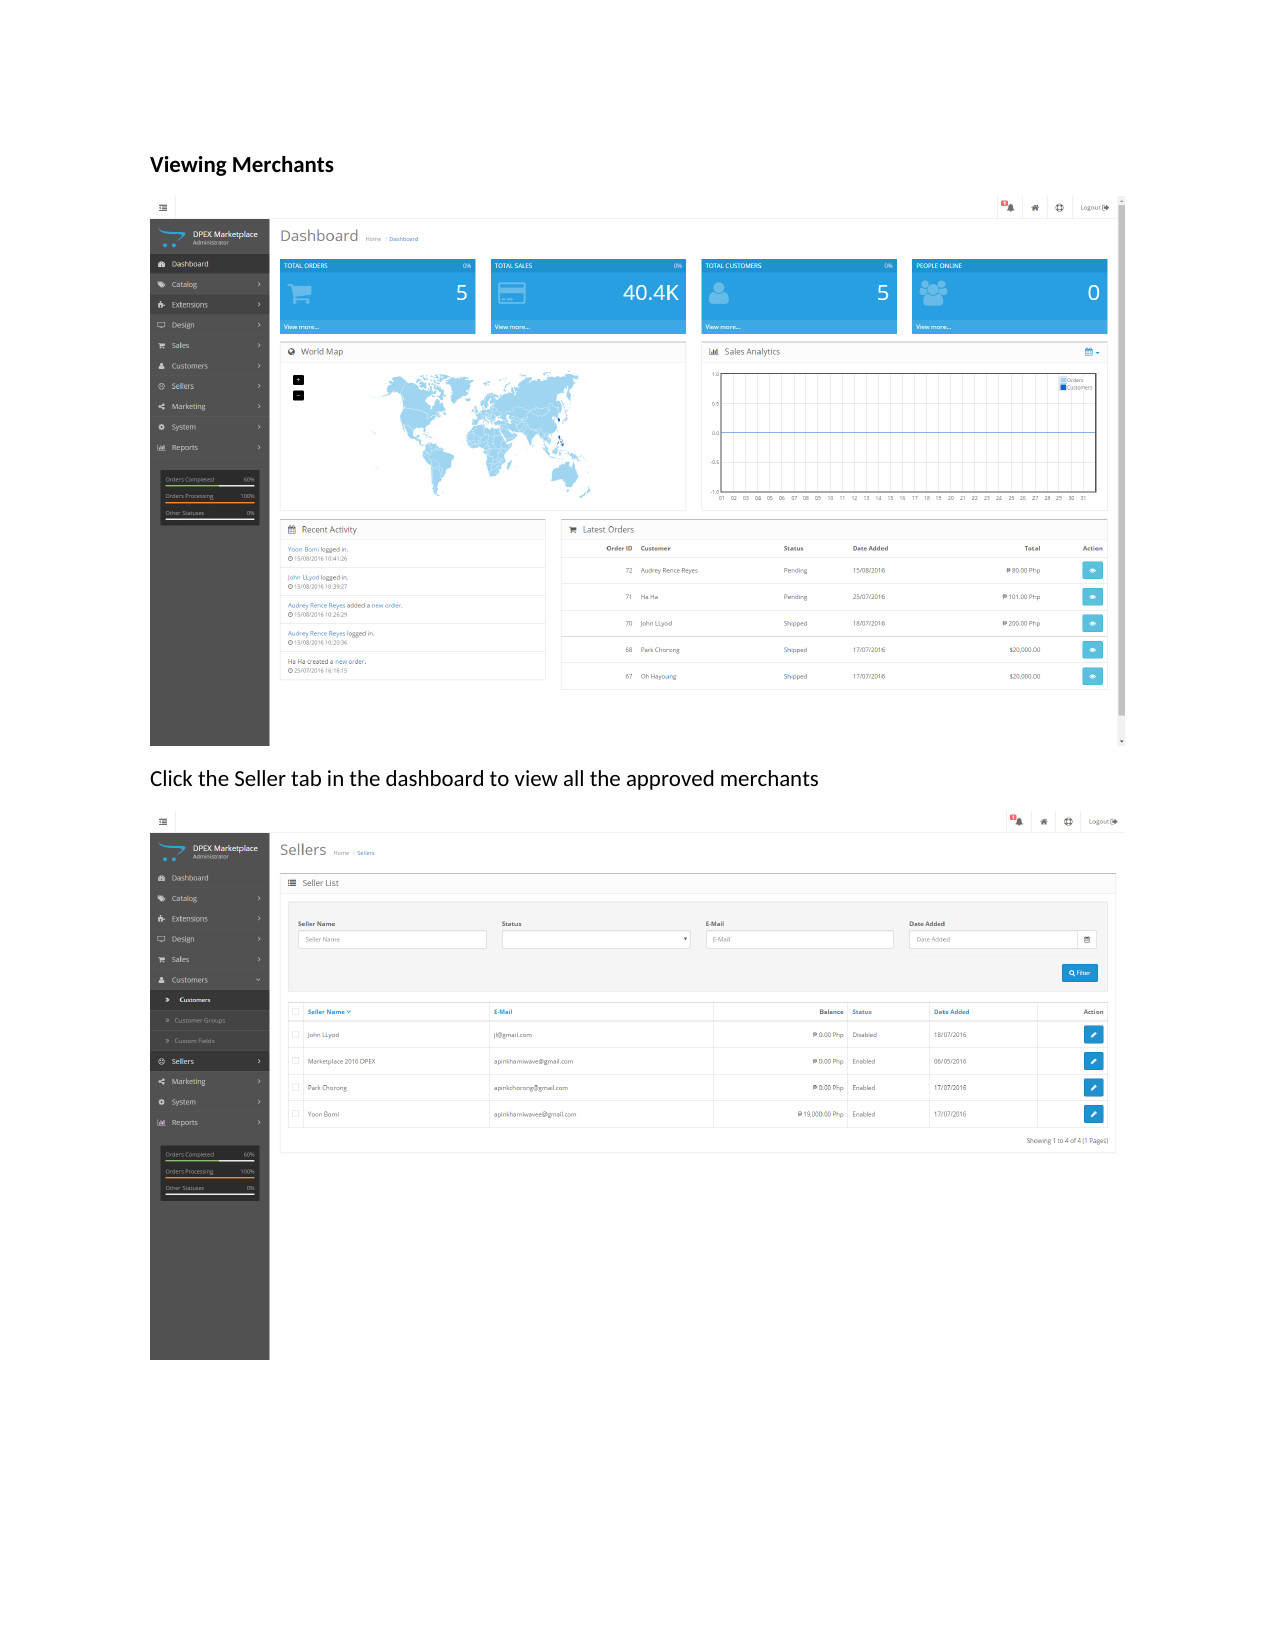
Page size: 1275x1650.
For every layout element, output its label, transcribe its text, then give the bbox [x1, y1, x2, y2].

picture [150, 196, 1125, 746]
picture [150, 811, 1125, 1360]
text Click the Seller tab in the dashboard to view all the approved merchants [150, 764, 1125, 792]
text Viewing Merchants [150, 150, 1125, 178]
